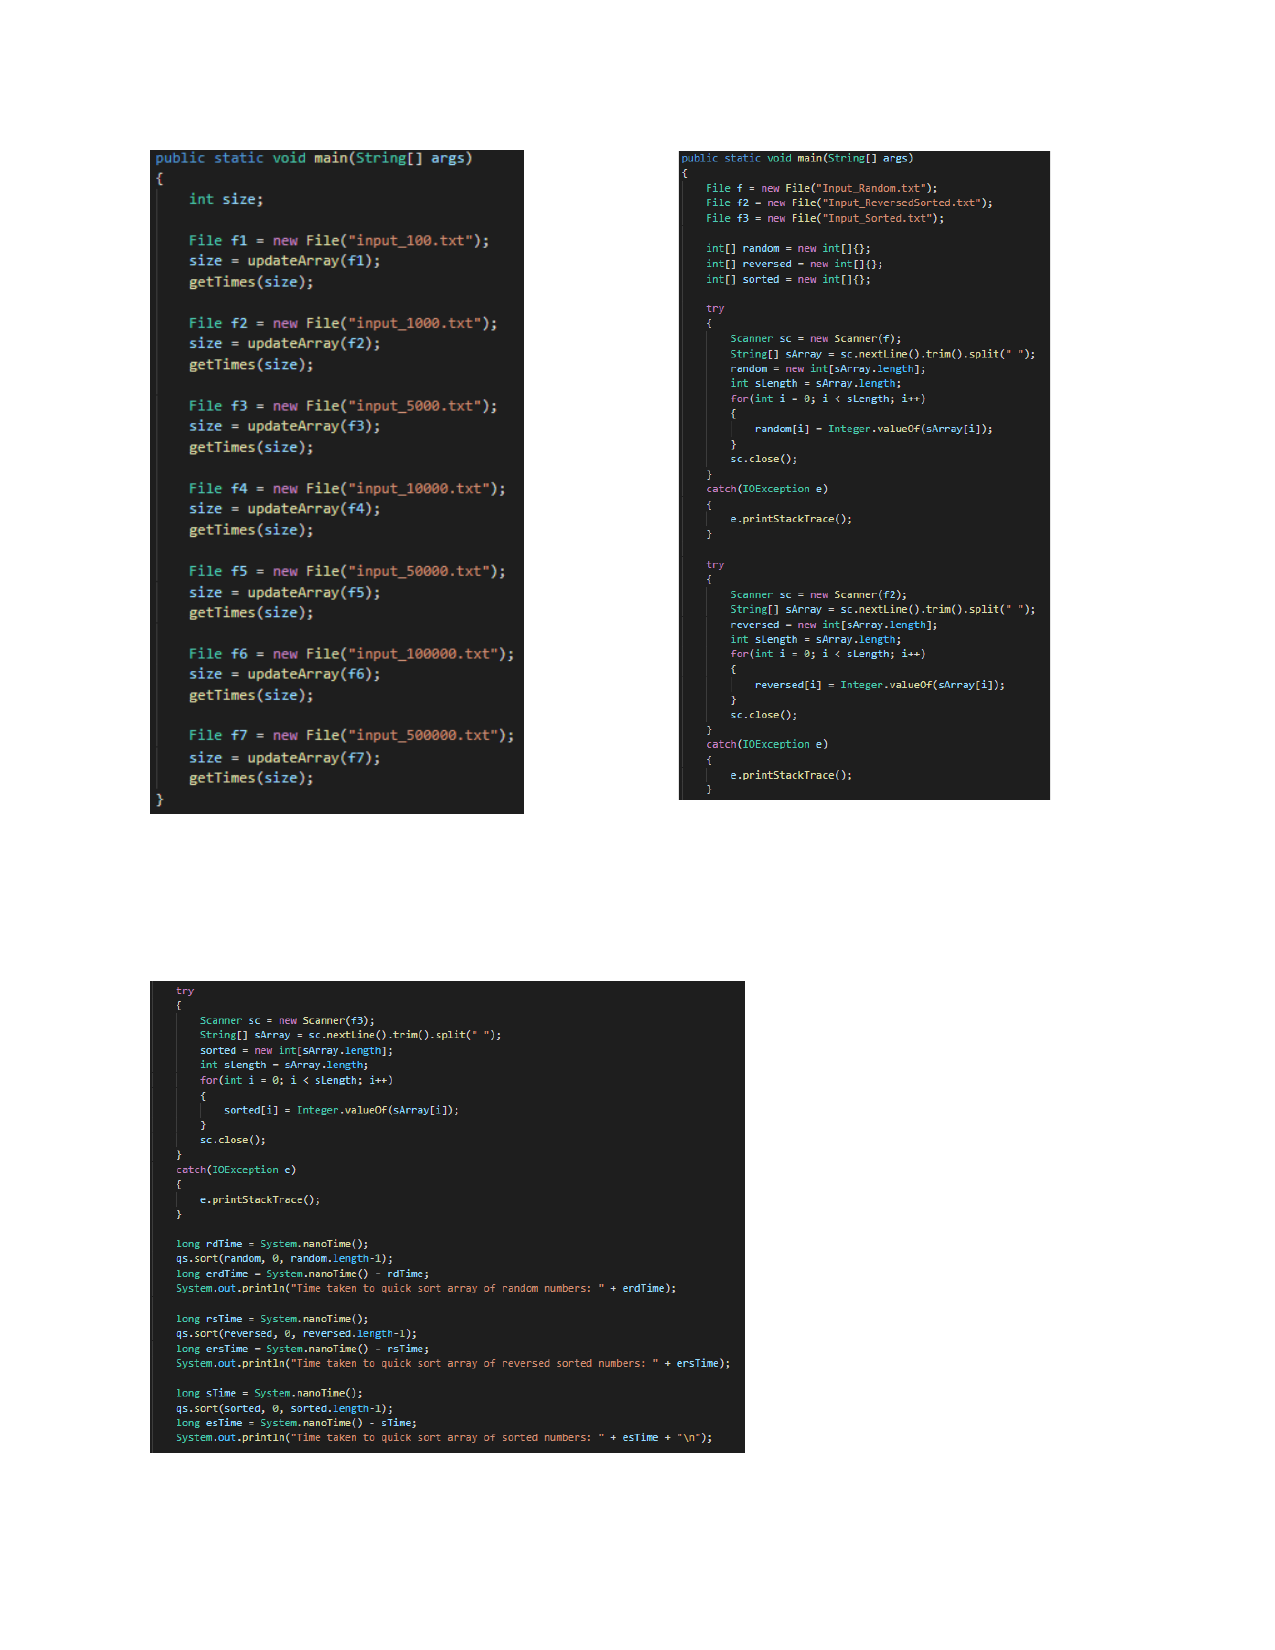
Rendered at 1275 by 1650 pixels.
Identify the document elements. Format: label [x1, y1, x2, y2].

picture [150, 150, 524, 814]
picture [678, 151, 1050, 800]
picture [150, 981, 745, 1453]
